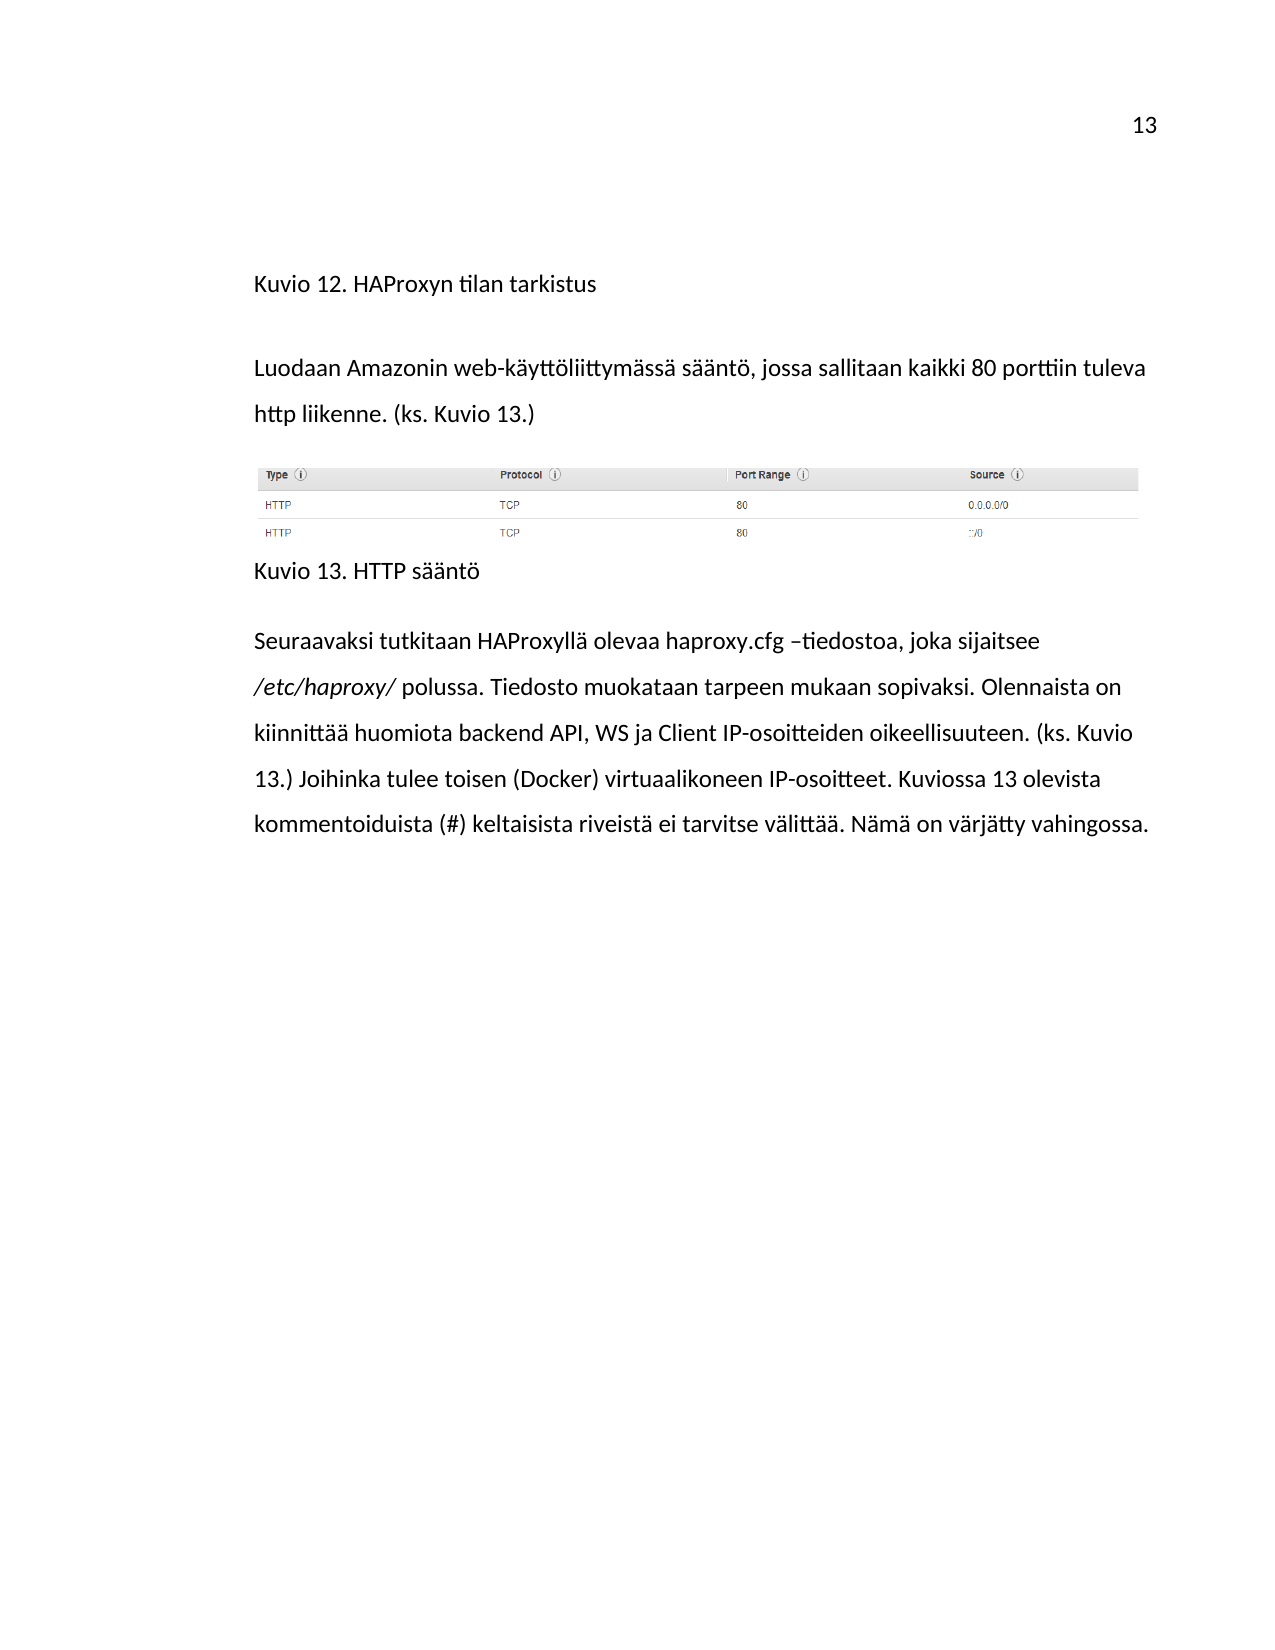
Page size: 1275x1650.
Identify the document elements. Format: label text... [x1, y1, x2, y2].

text Seuraavaksi tutkitaan HAProxyllä olevaa haproxy.cfg –tiedostoa, joka sijaitsee /etc/haproxy/ polussa. Tiedosto muokataan tarpeen mukaan sopivaksi. Olennaista on kiinnittää huomiota backend API, WS ja Client IP-osoitteiden oikeellisuuteen. (ks. Kuvio 13.) Joihinka tulee toisen (Docker) virtuaalikoneen IP-osoitteet. Kuviossa 13 olevista kommentoiduista (#) keltaisista riveistä ei tarvitse välittää. Nämä on värjätty vahingossa. [254, 626, 1157, 839]
picture [253, 468, 1139, 540]
text Luodaan Amazonin web-käyttöliittymässä sääntö, jossa sallitaan kaikki 80 porttiin tuleva http liikenne. (ks. Kuvio 13.) [254, 352, 1157, 428]
